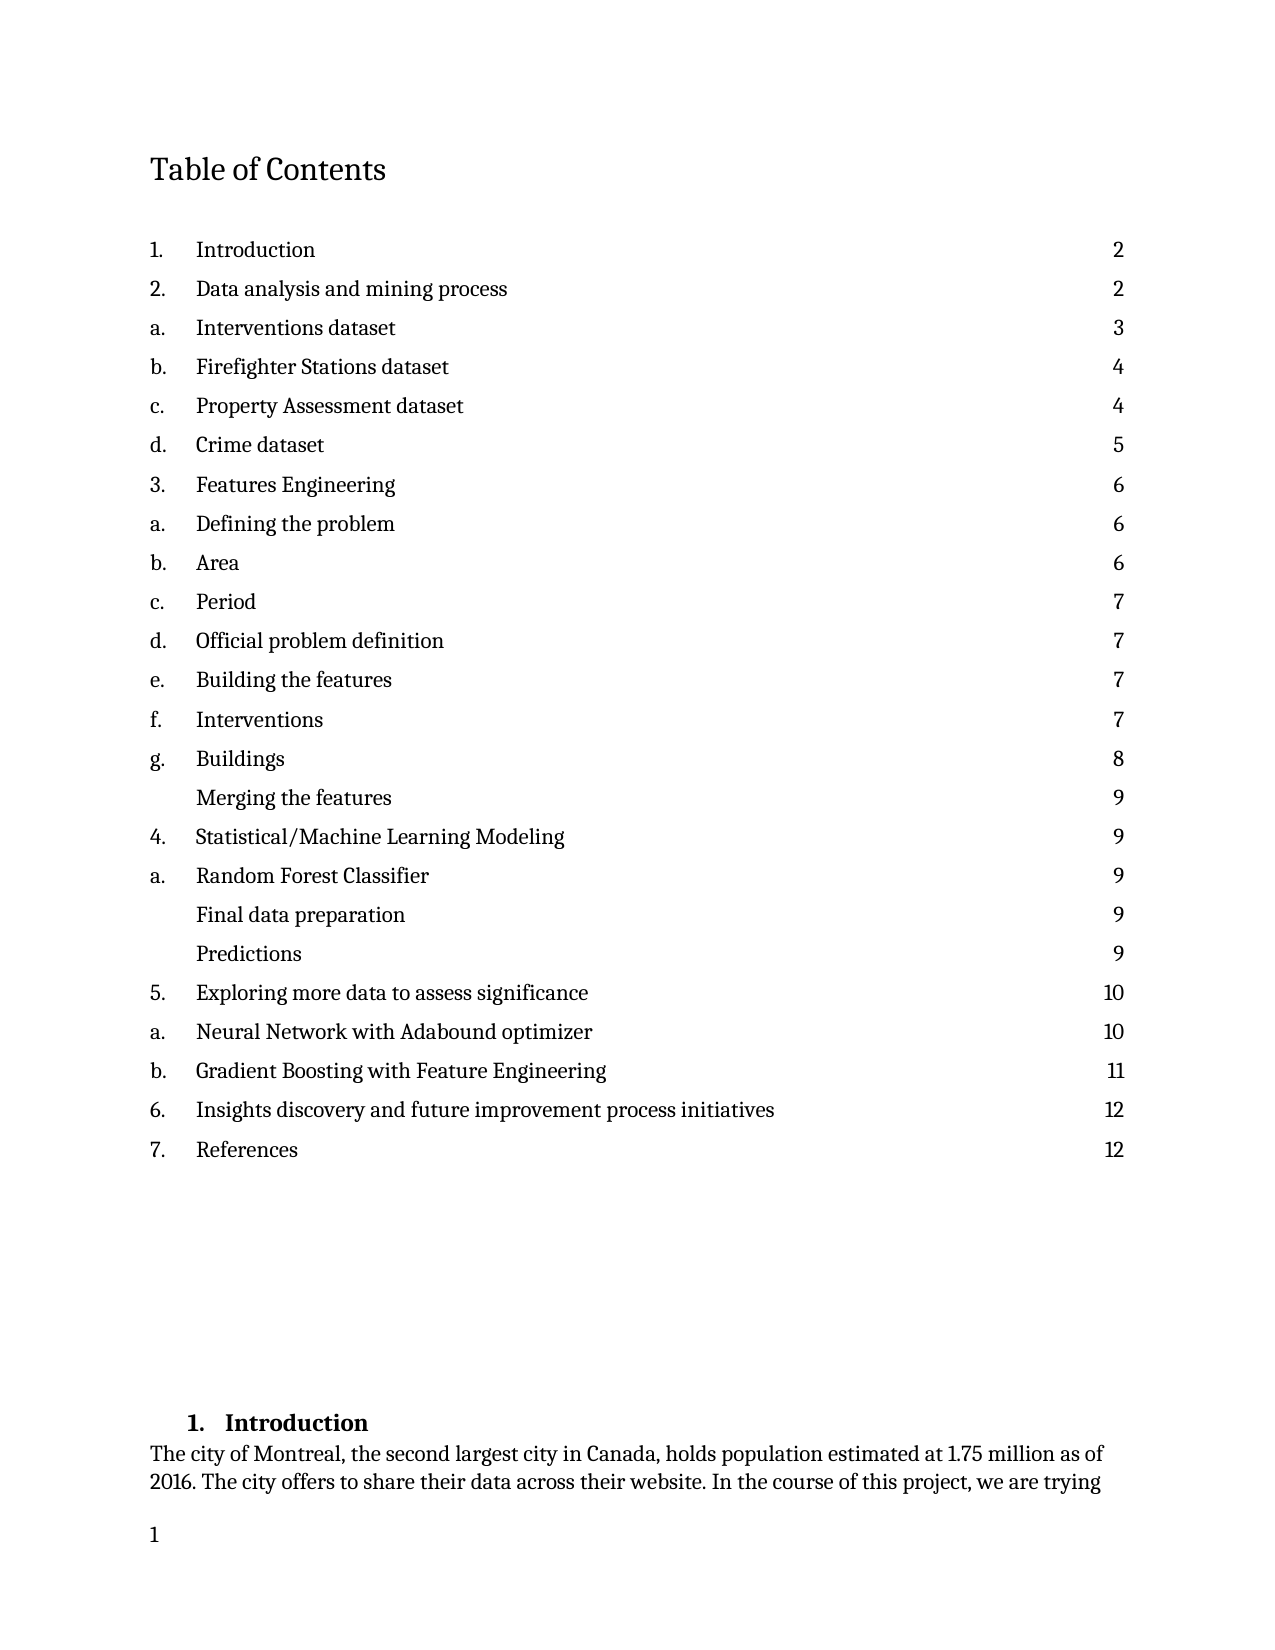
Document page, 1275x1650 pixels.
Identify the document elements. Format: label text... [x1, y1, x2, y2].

text Table of Contents [150, 150, 1125, 188]
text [150, 1440, 1125, 1495]
subtitle Introduction [187, 1409, 1125, 1438]
